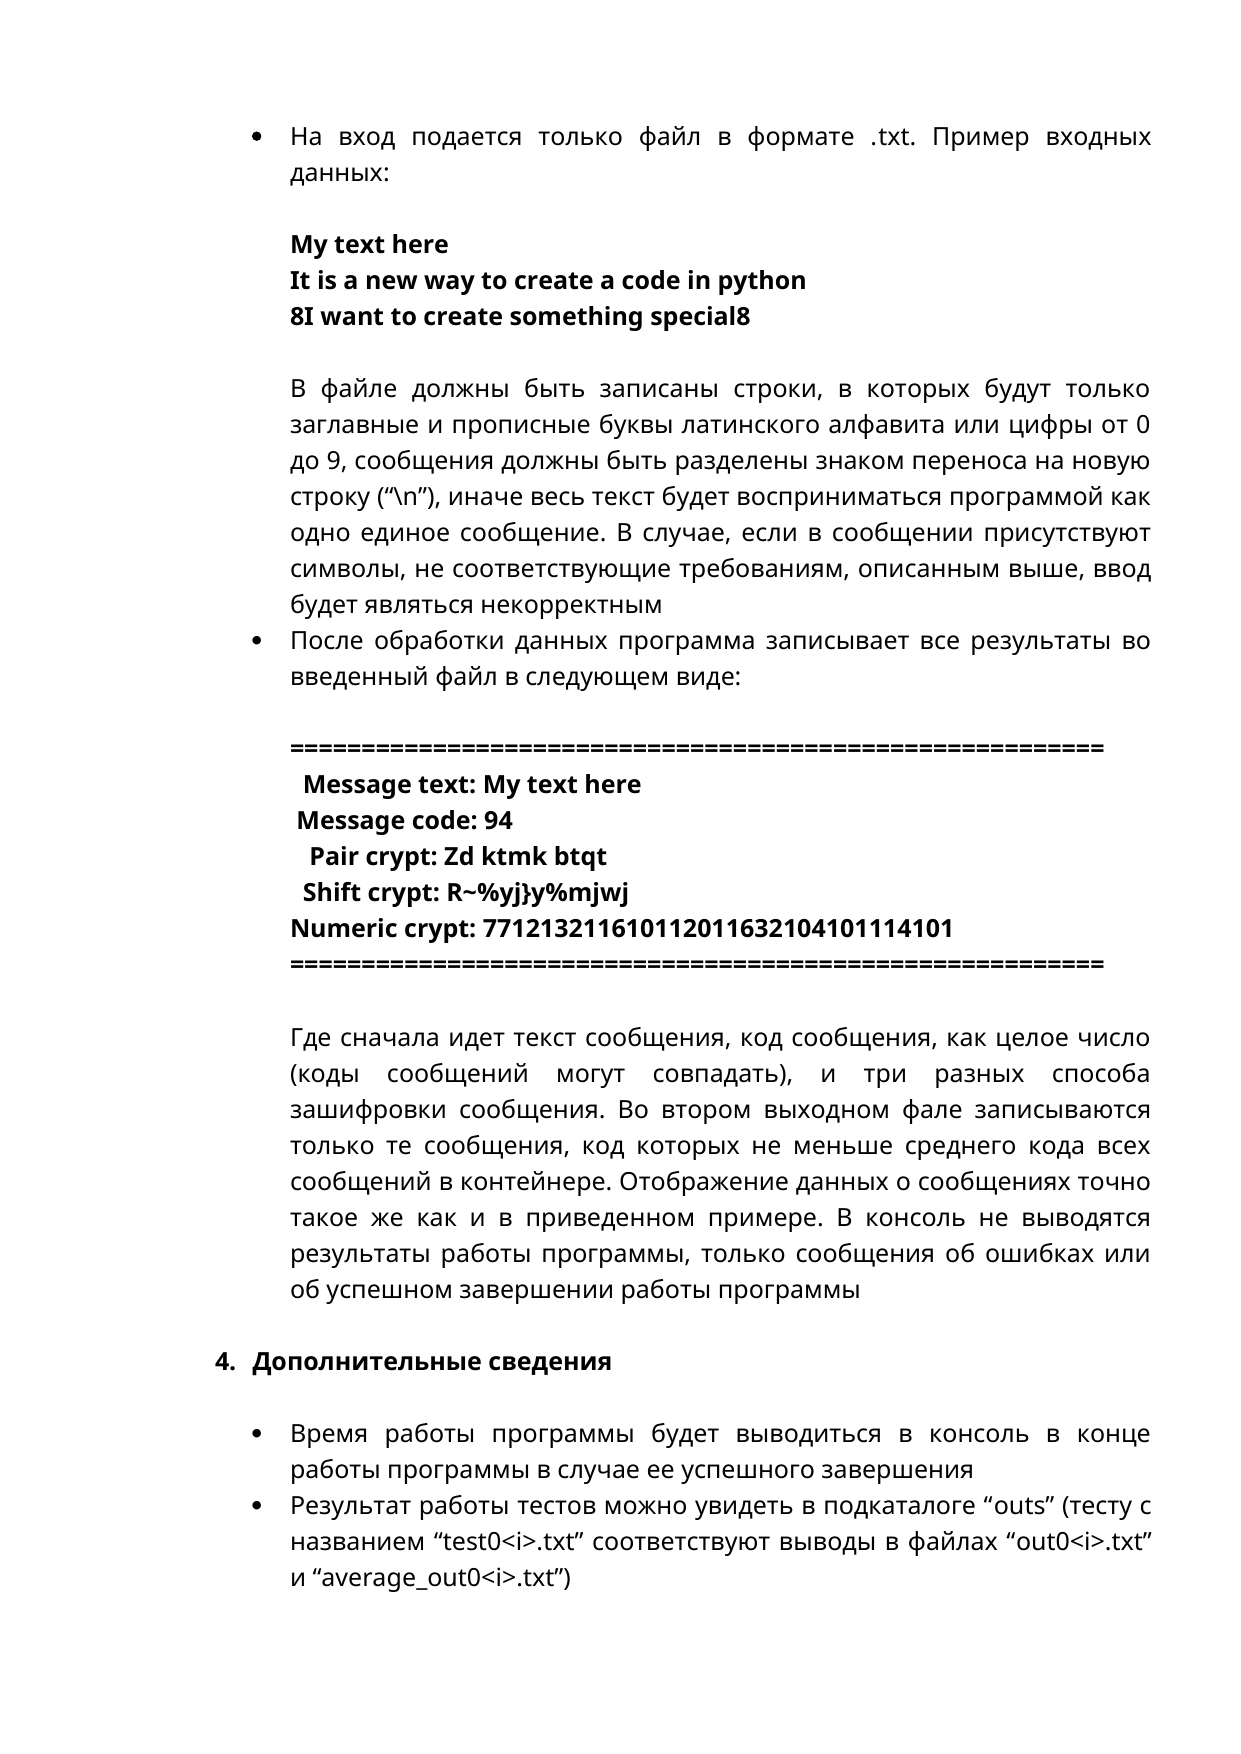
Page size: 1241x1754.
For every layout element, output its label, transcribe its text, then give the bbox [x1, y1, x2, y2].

list После обработки данных программа записывает все результаты во введенный файл в следующем виде: [252, 623, 1152, 693]
list Где сначала идет текст сообщения, код сообщения, как целое число (коды сообщений могут совпадать), и три разных способа зашифровки сообщения. Во втором выходном фале записываются только те сообщения, код которых не меньше среднего кода всех сообщений в контейнере. Отображение данных о сообщениях точно такое же как и в приведенном примере. В консоль не выводятся результаты работы программы, только сообщения об ошибках или об успешном завершении работы программы [290, 1019, 1152, 1306]
list Numeric crypt: 771213211610112011632104101114101 [290, 911, 1152, 945]
list ========================================================= [290, 731, 1152, 765]
list ========================================================= [290, 947, 1152, 981]
list Pair crypt: Zd ktmk btqt [290, 839, 1152, 873]
list На вход подается только файл в формате .txt. Пример входных данных: [252, 118, 1152, 188]
list Message text: My text here [290, 767, 1152, 801]
list Shift crypt: R~%yj}y%mjwj [290, 875, 1152, 909]
list Время работы программы будет выводиться в консоль в конце работы программы в случае ее успешного завершения [252, 1416, 1152, 1486]
list Message code: 94 [290, 803, 1152, 837]
list В файле должны быть записаны строки, в которых будут только заглавные и прописные буквы латинского алфавита или цифры от 0 до 9, сообщения должны быть разделены знаком переноса на новую строку (“\n”), иначе весь текст будет восприниматься программой как одно единое сообщение. В случае, если в сообщении присутствуют символы, не соответствующие требованиям, описанным выше, ввод будет являться некорректным [290, 370, 1152, 621]
list It is a new way to create a code in python [290, 262, 1152, 296]
list Дополнительные сведения [215, 1343, 1152, 1378]
list 8I want to create something special8 [290, 298, 1152, 332]
list Результат работы тестов можно увидеть в подкаталоге “outs” (тесту с названием “test0<i>.txt” соответствуют выводы в файлах “out0<i>.txt” и “average_out0<i>.txt”) [252, 1488, 1152, 1594]
list My text here [290, 226, 1152, 260]
